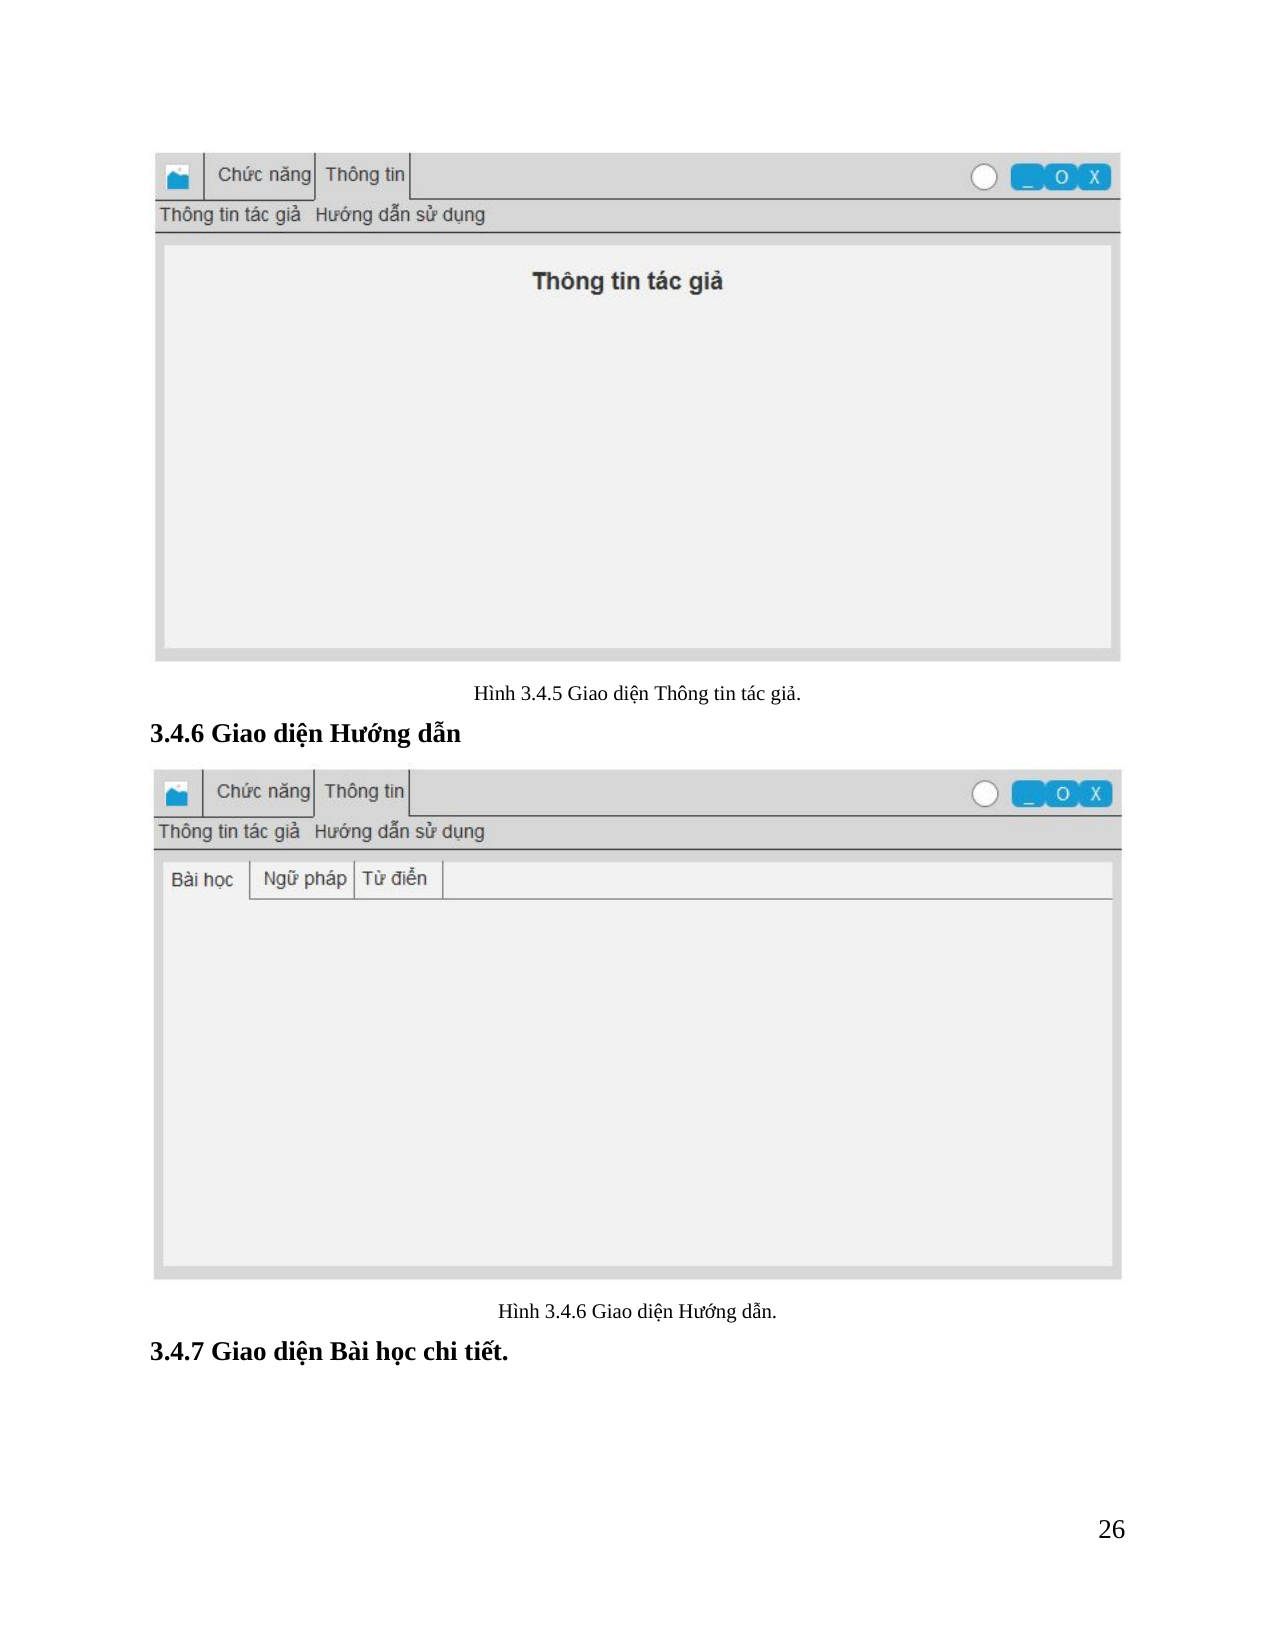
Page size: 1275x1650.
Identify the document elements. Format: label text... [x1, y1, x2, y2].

text 3.4.6 Giao diện Hướng dẫn [150, 717, 1125, 748]
picture [150, 150, 1125, 667]
text Hình 3.4.6 Giao diện Hướng dẫn. [150, 1299, 1125, 1323]
picture [150, 763, 1125, 1285]
text 3.4.7 Giao diện Bài học chi tiết. [150, 1335, 1125, 1366]
text Hình 3.4.5 Giao diện Thông tin tác giả. [150, 681, 1125, 705]
